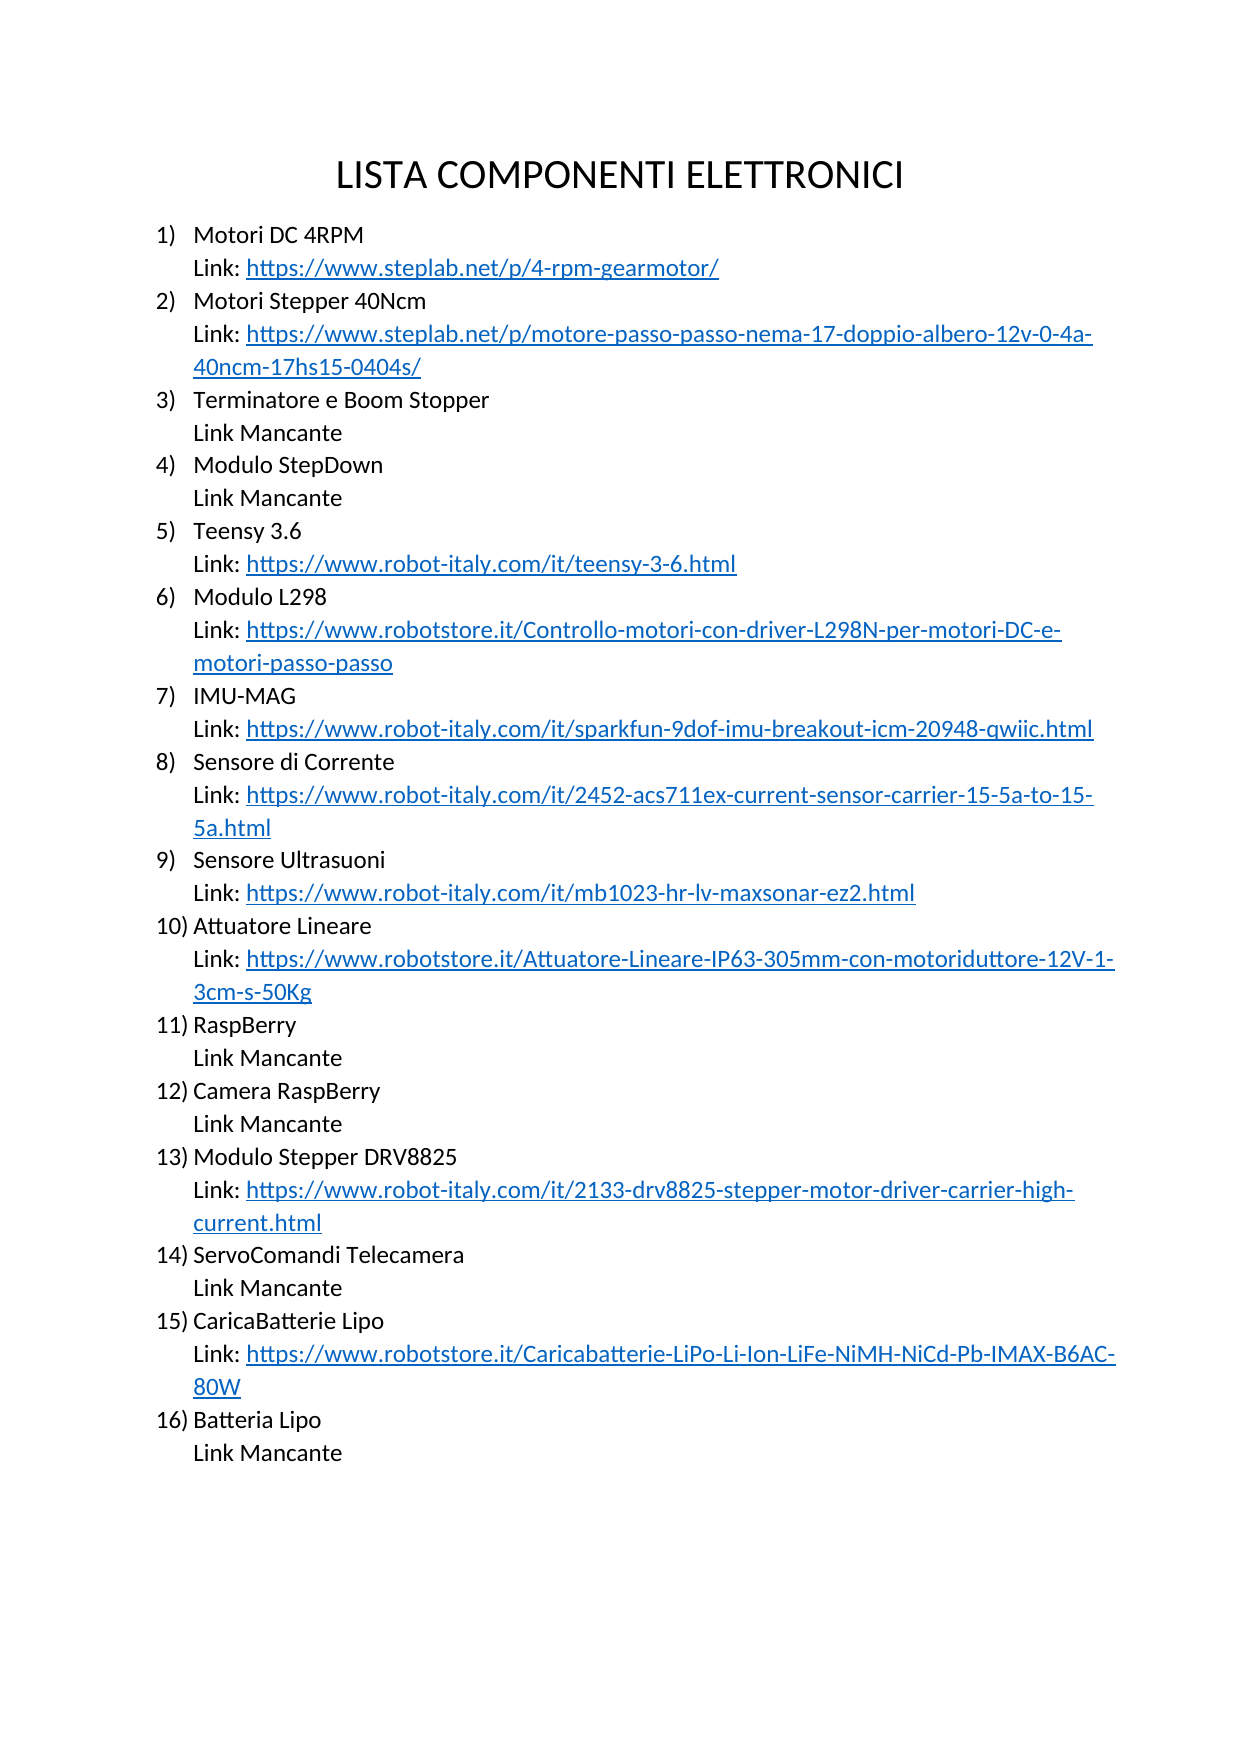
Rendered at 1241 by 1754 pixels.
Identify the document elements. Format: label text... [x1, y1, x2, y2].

list Sensore Ultrasuoni [156, 844, 1122, 875]
list Link: https://www.robot-italy.com/it/2452-acs711ex-current-sensor-carrier-15-5a-to-15-5a.html [193, 779, 1122, 842]
list Link: https://www.robot-italy.com/it/teensy-3-6.html [193, 548, 1122, 579]
list Camera RaspBerry [156, 1075, 1122, 1106]
list Link Mancante [193, 482, 1122, 513]
list RaspBerry [156, 1009, 1122, 1040]
list Motori DC 4RPM [156, 219, 1122, 250]
list Link: https://www.steplab.net/p/motore-passo-passo-nema-17-doppio-albero-12v-0-4a-40ncm-17hs15-0404s/ [193, 318, 1122, 381]
list Attuatore Lineare [156, 910, 1122, 941]
list Batteria Lipo [156, 1404, 1122, 1435]
list Teensy 3.6 [156, 515, 1122, 546]
list Motori Stepper 40Ncm [156, 285, 1122, 316]
text LISTA COMPONENTI ELETTRONICI [118, 148, 1122, 198]
list Link: https://www.steplab.net/p/4-rpm-gearmotor/ [193, 252, 1122, 283]
list Link: https://www.robotstore.it/Controllo-motori-con-driver-L298N-per-motori-DC-e-motori-passo-passo [193, 614, 1122, 678]
list Link Mancante [193, 1042, 1122, 1073]
list Modulo Stepper DRV8825 [156, 1141, 1122, 1171]
list Terminatore e Boom Stopper [156, 384, 1122, 414]
list IMU-MAG [156, 680, 1122, 711]
list Modulo L298 [156, 581, 1122, 612]
list Link Mancante [193, 1272, 1122, 1303]
list Link: https://www.robot-italy.com/it/sparkfun-9dof-imu-breakout-icm-20948-qwiic.html [193, 713, 1122, 743]
list Link: https://www.robot-italy.com/it/mb1023-hr-lv-maxsonar-ez2.html [193, 877, 1122, 908]
list ServoComandi Telecamera [156, 1239, 1122, 1270]
list Link Mancante [193, 1437, 1122, 1468]
list Link: https://www.robotstore.it/Caricabatterie-LiPo-Li-Ion-LiFe-NiMH-NiCd-Pb-IMAX-B6AC-80W [193, 1338, 1122, 1402]
list Link: https://www.robotstore.it/Attuatore-Lineare-IP63-305mm-con-motoriduttore-12V-1-3cm-s-50Kg [193, 943, 1122, 1007]
list Link Mancante [193, 417, 1122, 447]
list Link Mancante [193, 1108, 1122, 1138]
list Link: https://www.robot-italy.com/it/2133-drv8825-stepper-motor-driver-carrier-high-current.html [193, 1174, 1122, 1237]
list CaricaBatterie Lipo [156, 1305, 1122, 1336]
list Sensore di Corrente [156, 746, 1122, 776]
list Modulo StepDown [156, 449, 1122, 480]
